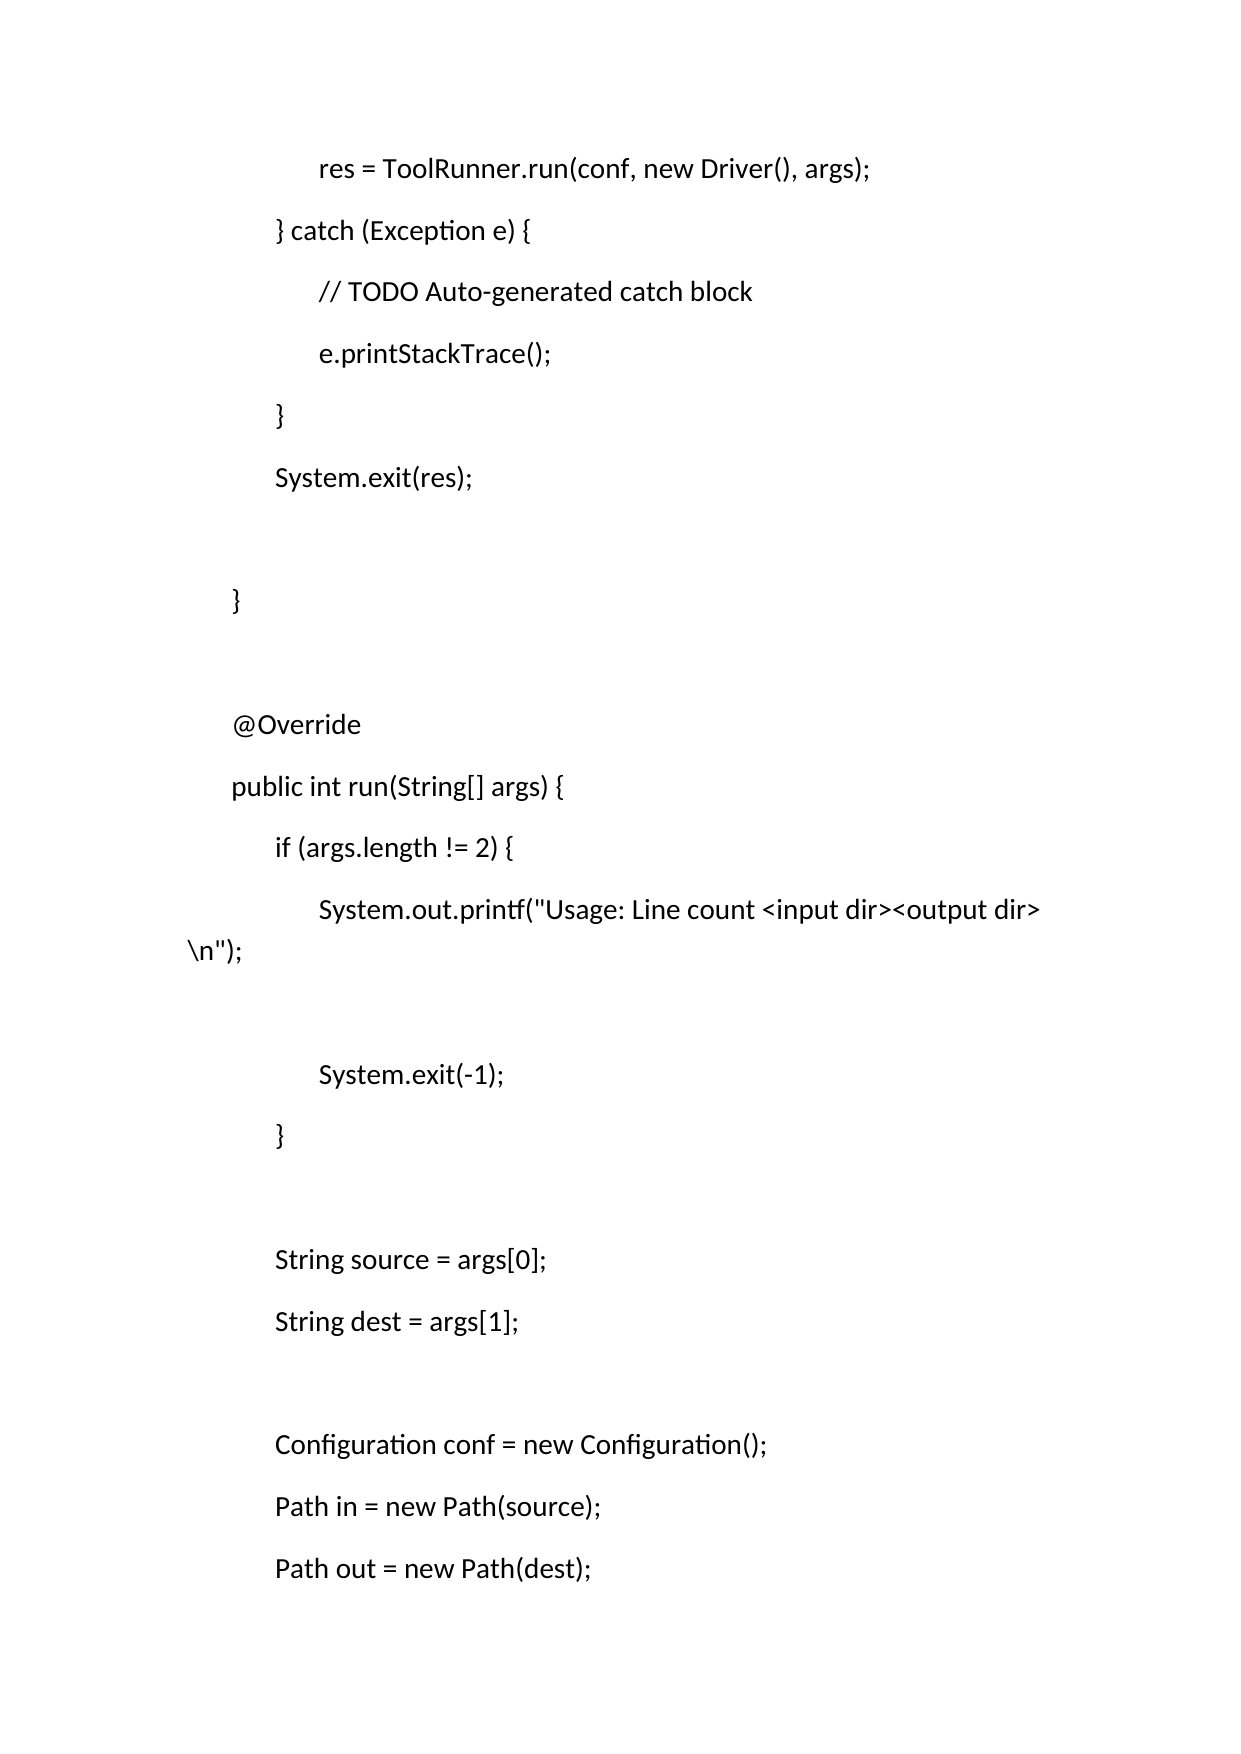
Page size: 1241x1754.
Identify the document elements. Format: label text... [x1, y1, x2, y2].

text @Override [187, 706, 1053, 742]
text Configuration conf = new Configuration(); [187, 1426, 1053, 1462]
text if (args.length != 2) { [187, 829, 1053, 865]
text } catch (Exception e) { [187, 212, 1053, 247]
text System.out.printf("Usage: Line count <input dir><output dir> \n"); [187, 891, 1053, 968]
text System.exit(res); [187, 459, 1053, 494]
text Path in = new Path(source); [187, 1488, 1053, 1524]
text res = ToolRunner.run(conf, new Driver(), args); [187, 150, 1053, 186]
text } [187, 397, 1053, 433]
text public int run(String[] args) { [187, 768, 1053, 803]
text } [187, 1117, 1053, 1153]
text e.printStackTrace(); [187, 335, 1053, 371]
text } [187, 582, 1053, 618]
text Path out = new Path(dest); [187, 1550, 1053, 1586]
text String dest = args[1]; [187, 1303, 1053, 1338]
text System.exit(-1); [187, 1056, 1053, 1091]
text // TODO Auto-generated catch block [187, 273, 1053, 309]
text String source = args[0]; [187, 1241, 1053, 1277]
